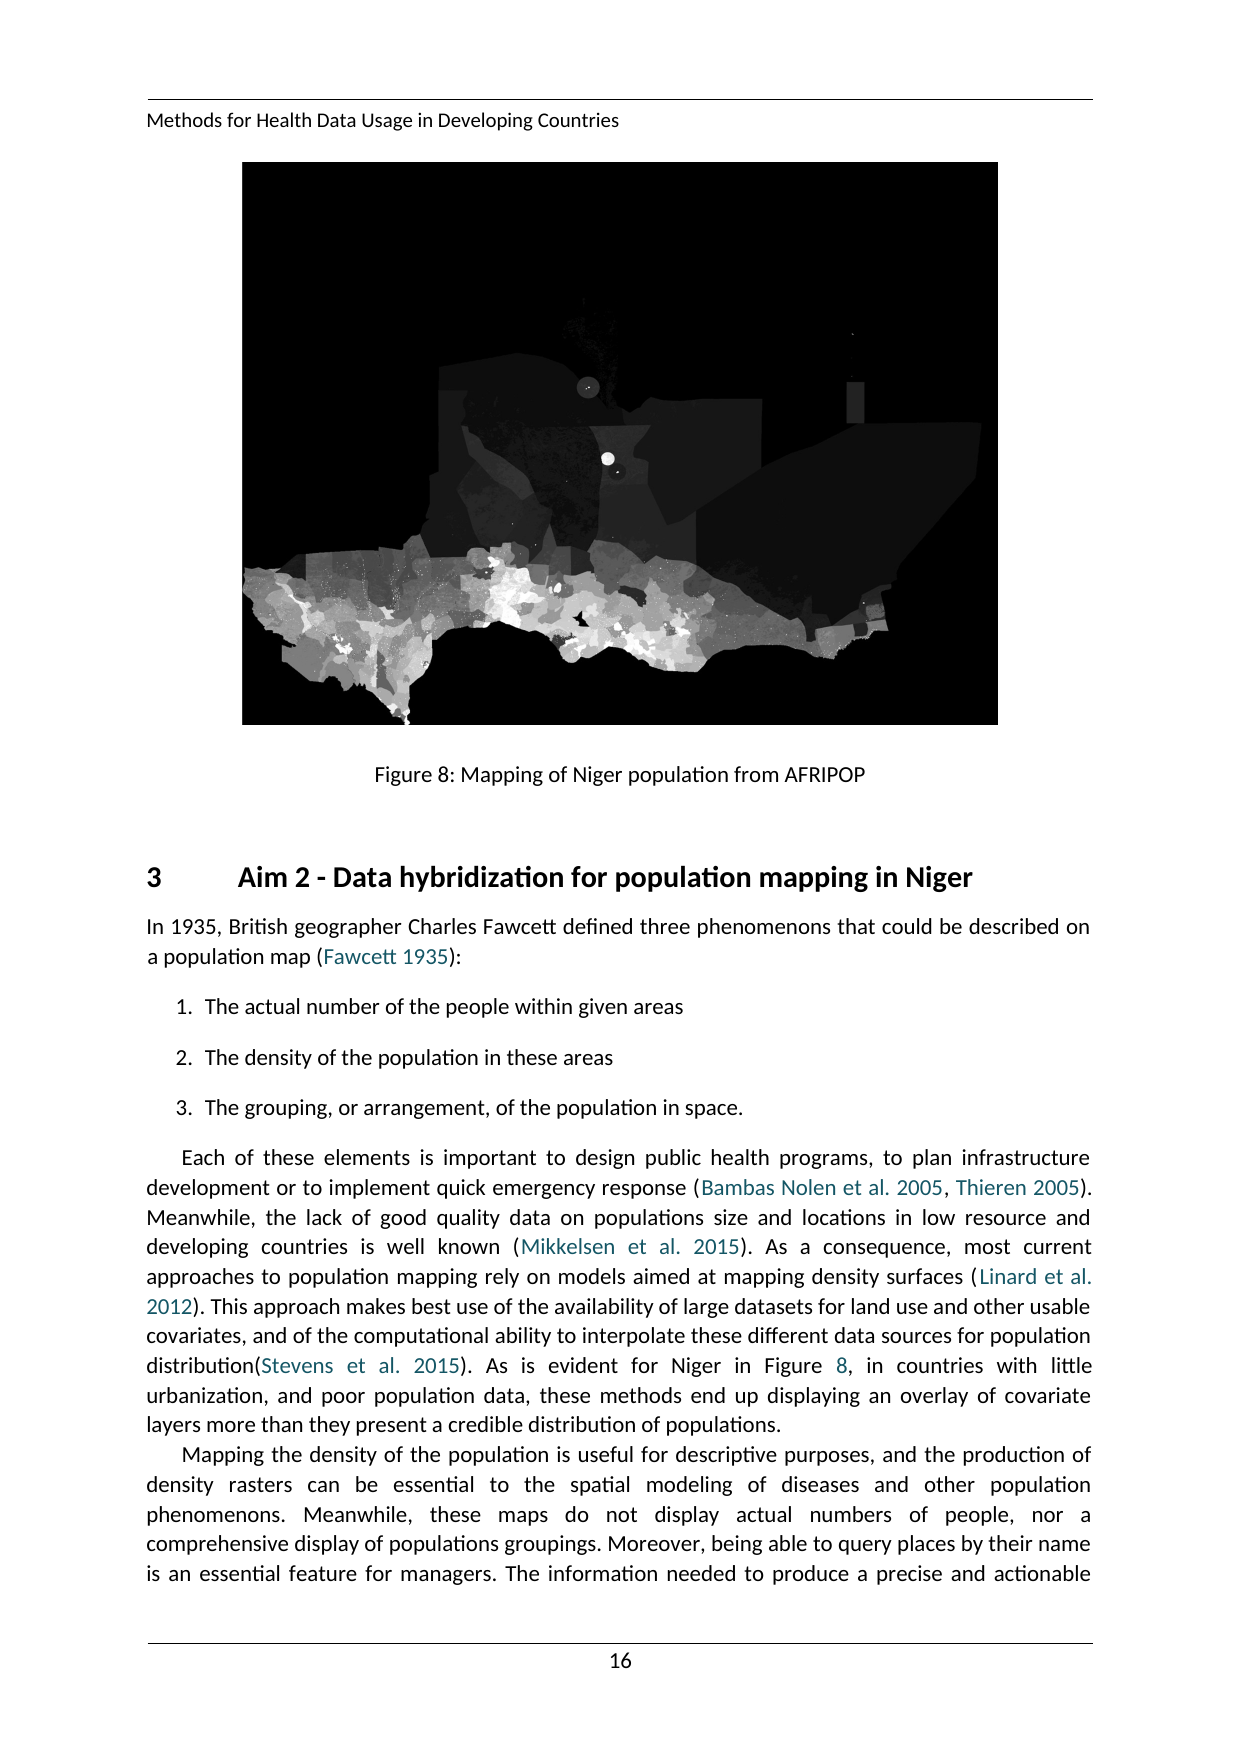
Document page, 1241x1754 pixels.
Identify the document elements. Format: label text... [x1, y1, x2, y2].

text Figure 8: Mapping of Niger population from AFRIPOP [148, 760, 1093, 788]
text In 1935, British geographer Charles Fawcett defined three phenomenons that could be described on a population map (Fawcett 1935): [146, 912, 1093, 970]
list The grouping, or arrangement, of the population in space. [175, 1093, 1093, 1121]
picture [242, 162, 998, 725]
subtitle 3 Aim 2 - Data hybridization for population mapping in Niger [146, 858, 1093, 895]
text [146, 1441, 1093, 1587]
list The density of the population in these areas [175, 1043, 1093, 1071]
text Each of these elements is important to design public health programs, to plan infrastructure development or to implement quick emergency response (Bambas Nolen et al. 2005, Thieren 2005). Meanwhile, the lack of good quality data on populations size and locations in low resource and developing countries is well known (Mikkelsen et al. 2015). As a consequence, most current approaches to population mapping rely on models aimed at mapping density surfaces (Linard et al. 2012). This approach makes best use of the availability of large datasets for land use and other usable covariates, and of the computational ability to interpolate these different data sources for population distribution(Stevens et al. 2015). As is evident for Niger in Figure 8, in countries with little urbanization, and poor population data, these methods end up displaying an overlay of covariate layers more than they present a credible distribution of populations. [146, 1143, 1093, 1438]
list The actual number of the people within given areas [175, 992, 1093, 1020]
text Methods for Health Data Usage in Developing Countries [146, 107, 1093, 133]
